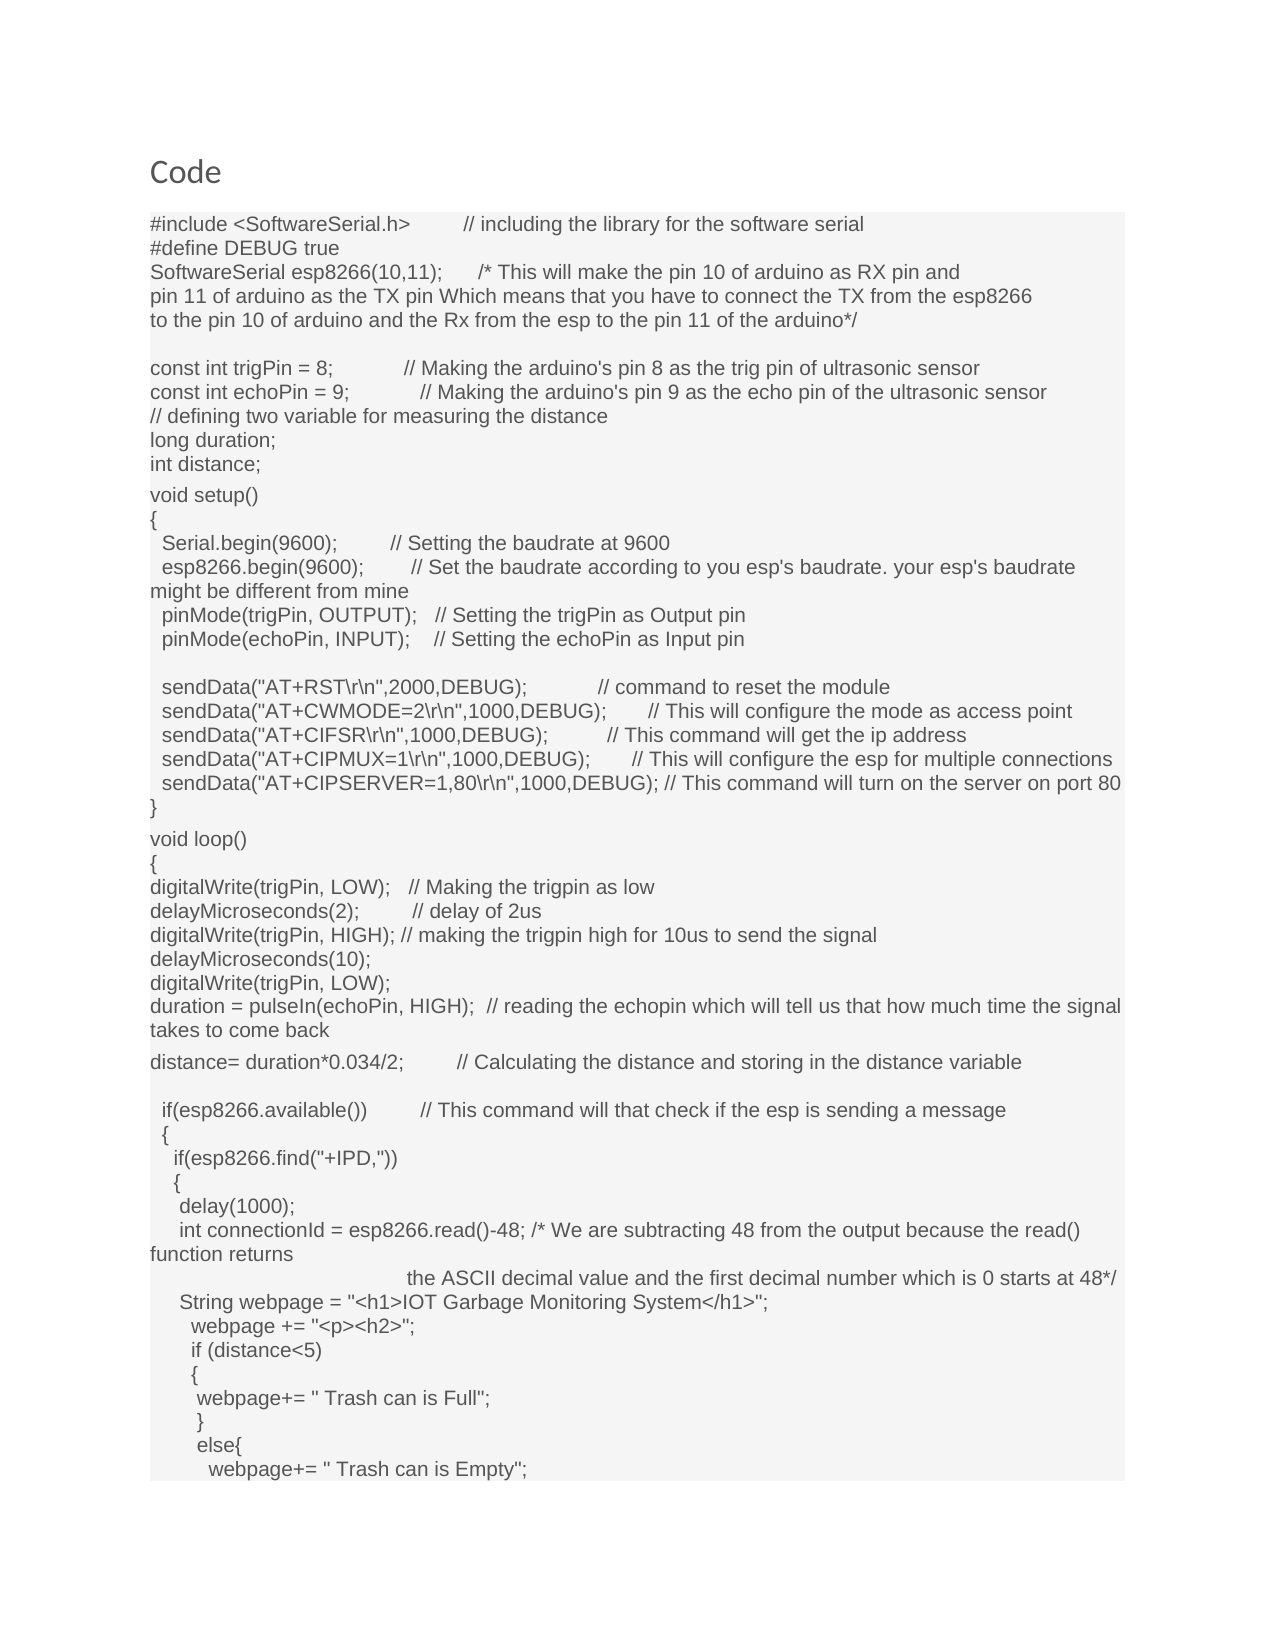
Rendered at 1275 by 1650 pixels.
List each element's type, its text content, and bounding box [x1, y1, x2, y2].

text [150, 1050, 1125, 1481]
text void setup() { Serial.begin(9600); // Setting the baudrate at 9600 esp8266.begin(9600); // Set the baudrate according to you esp's baudrate. your esp's baudrate might be different from mine pinMode(trigPin, OUTPUT); // Setting the trigPin as Output pin pinMode(echoPin, INPUT); // Setting the echoPin as Input pin sendData("AT+RST\r\n",2000,DEBUG); // command to reset the module sendData("AT+CWMODE=2\r\n",1000,DEBUG); // This will configure the mode as access point sendData("AT+CIFSR\r\n",1000,DEBUG); // This command will get the ip address sendData("AT+CIPMUX=1\r\n",1000,DEBUG); // This will configure the esp for multiple connections sendData("AT+CIPSERVER=1,80\r\n",1000,DEBUG); // This command will turn on the server on port 80 } [150, 483, 1125, 819]
text void loop() { digitalWrite(trigPin, LOW); // Making the trigpin as low delayMicroseconds(2); // delay of 2us digitalWrite(trigPin, HIGH); // making the trigpin high for 10us to send the signal delayMicroseconds(10); digitalWrite(trigPin, LOW); duration = pulseIn(echoPin, HIGH); // reading the echopin which will tell us that how much time the signal takes to come back [150, 827, 1125, 1042]
text #include <SoftwareSerial.h> // including the library for the software serial #define DEBUG true SoftwareSerial esp8266(10,11); /* This will make the pin 10 of arduino as RX pin and pin 11 of arduino as the TX pin Which means that you have to connect the TX from the esp8266 to the pin 10 of arduino and the Rx from the esp to the pin 11 of the arduino*/ const int trigPin = 8; // Making the arduino's pin 8 as the trig pin of ultrasonic sensor const int echoPin = 9; // Making the arduino's pin 9 as the echo pin of the ultrasonic sensor // defining two variable for measuring the distance long duration; int distance; [150, 212, 1125, 476]
text Code [150, 150, 1125, 192]
